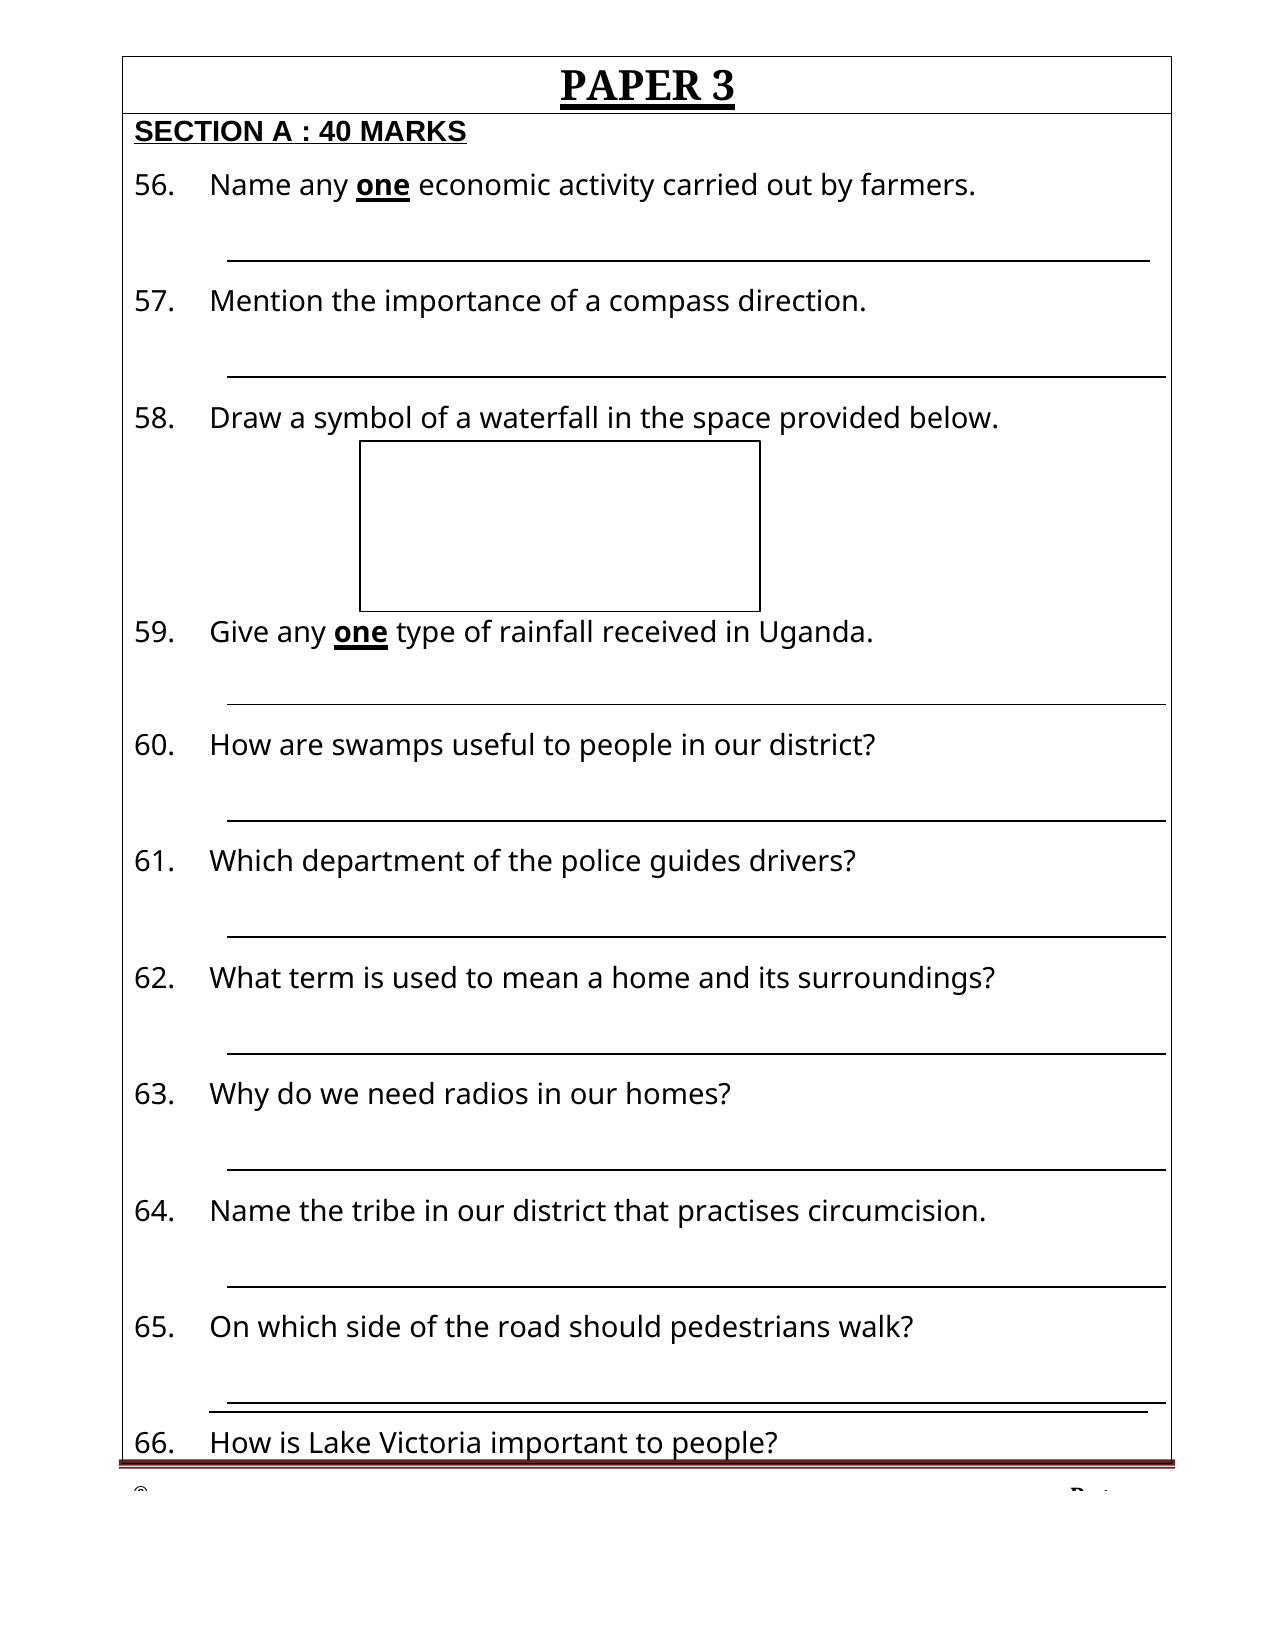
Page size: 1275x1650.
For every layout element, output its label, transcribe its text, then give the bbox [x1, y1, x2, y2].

table_cell SECTION A : 40 MARKS Name any one economic activity carried out by farmers. Mention the importance of a compass direction. Draw a symbol of a waterfall in the space provided below. Give any one type of rainfall received in Uganda. How are swamps useful to people in our district? Which department of the police guides drivers? What term is used to mean a home and its surroundings? Why do we need radios in our homes? Name the tribe in our district that practises circumcision. On which side of the road should pedestrians walk? How is Lake Victoria important to people? [123, 114, 1171, 1462]
table_header PAPER 3 [123, 57, 1171, 112]
